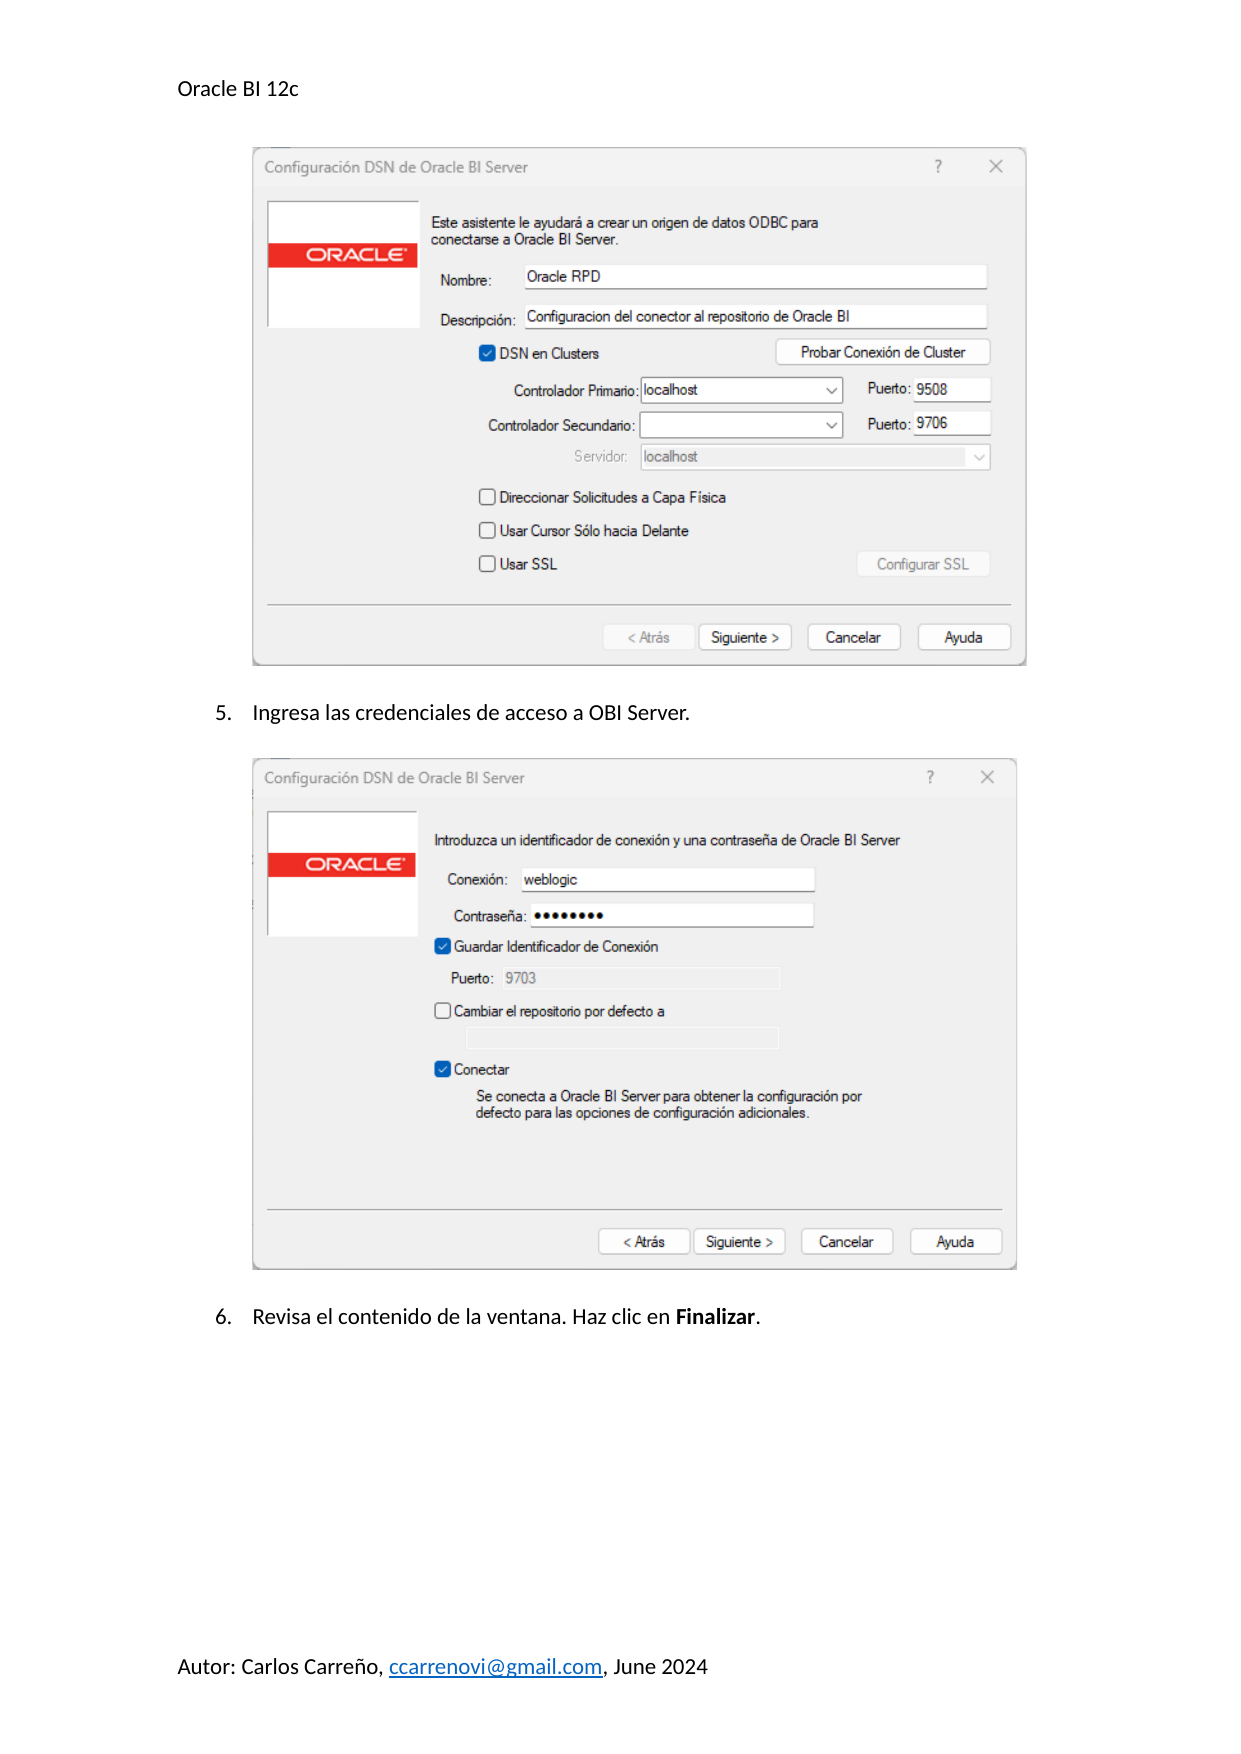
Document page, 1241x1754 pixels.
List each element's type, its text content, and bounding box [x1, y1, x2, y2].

list Revisa el contenido de la ventana. Haz clic en Finalizar. [215, 1302, 1063, 1330]
picture [252, 758, 1018, 1270]
picture [252, 147, 1027, 666]
list Ingresa las credenciales de acceso a OBI Server. [215, 698, 1063, 726]
